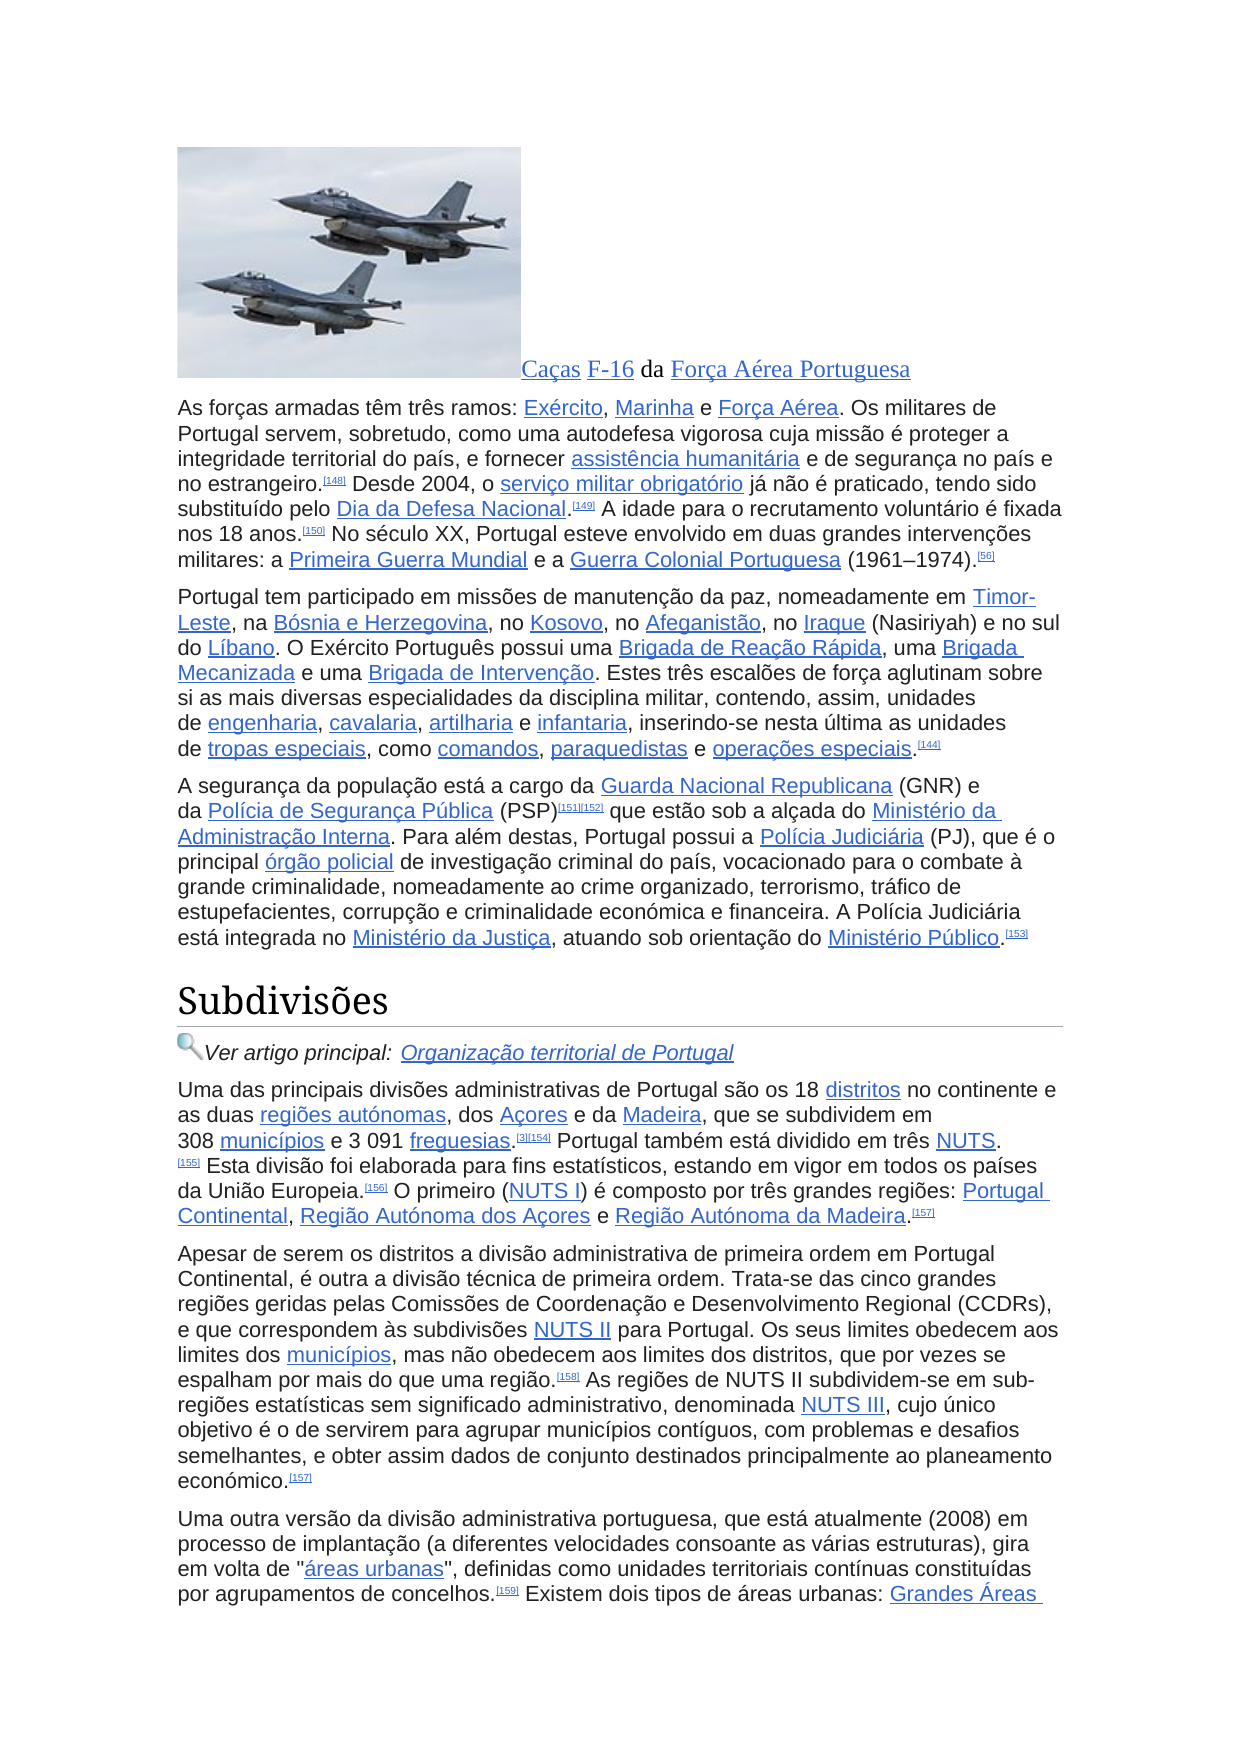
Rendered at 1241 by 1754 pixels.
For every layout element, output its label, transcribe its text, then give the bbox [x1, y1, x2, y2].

text Apesar de serem os distritos a divisão administrativa de primeira ordem em Portugal Continental, é outra a divisão técnica de primeira ordem. Trata-se das cinco grandes regiões geridas pelas Comissões de Coordenação e Desenvolvimento Regional (CCDRs), e que correspondem às subdivisões NUTS II para Portugal. Os seus limites obedecem aos limites dos municípios, mas não obedecem aos limites dos distritos, que por vezes se espalham por mais do que uma região.[158] As regiões de NUTS II subdividem-se em sub-regiões estatísticas sem significado administrativo, denominada NUTS III, cujo único objetivo é o de servirem para agrupar municípios contíguos, com problemas e desafios semelhantes, e obter assim dados de conjunto destinados principalmente ao planeamento económico.[157] [177, 1241, 1063, 1493]
text As forças armadas têm três ramos: Exército, Marinha e Força Aérea. Os militares de Portugal servem, sobretudo, como uma autodefesa vigorosa cuja missão é proteger a integridade territorial do país, e fornecer assistência humanitária e de segurança no país e no estrangeiro.[148] Desde 2004, o serviço militar obrigatório já não é praticado, tendo sido substituído pelo Dia da Defesa Nacional.[149] A idade para o recrutamento voluntário é fixada nos 18 anos.[150] No século XX, Portugal esteve envolvido em duas grandes intervenções militares: a Primeira Guerra Mundial e a Guerra Colonial Portuguesa (1961–1974).[56] [177, 395, 1063, 572]
picture [177, 147, 521, 378]
text Ver artigo principal: Organização territorial de Portugal [177, 1033, 1063, 1065]
text Uma das principais divisões administrativas de Portugal são os 18 distritos no continente e as duas regiões autónomas, dos Açores e da Madeira, que se subdividem em 308 municípios e 3 091 freguesias.[3][154] Portugal também está dividido em três NUTS.[155] Esta divisão foi elaborada para fins estatísticos, estando em vigor em todos os países da União Europeia.[156] O primeiro (NUTS I) é composto por três grandes regiões: Portugal Continental, Região Autónoma dos Açores e Região Autónoma da Madeira.[157] [177, 1077, 1063, 1228]
text Subdivisões [177, 974, 1063, 1026]
picture [177, 1033, 204, 1060]
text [177, 1506, 1063, 1606]
text Portugal tem participado em missões de manutenção da paz, nomeadamente em Timor-Leste, na Bósnia e Herzegovina, no Kosovo, no Afeganistão, no Iraque (Nasiriyah) e no sul do Líbano. O Exército Português possui uma Brigada de Reação Rápida, uma Brigada Mecanizada e uma Brigada de Intervenção. Estes três escalões de força aglutinam sobre si as mais diversas especialidades da disciplina militar, contendo, assim, unidades de engenharia, cavalaria, artilharia e infantaria, inserindo-se nesta última as unidades de tropas especiais, como comandos, paraquedistas e operações especiais.[144] [177, 584, 1063, 761]
text A segurança da população está a cargo da Guarda Nacional Republicana (GNR) e da Polícia de Segurança Pública (PSP)[151][152] que estão sob a alçada do Ministério da Administração Interna. Para além destas, Portugal possui a Polícia Judiciária (PJ), que é o principal órgão policial de investigação criminal do país, vocacionado para o combate à grande criminalidade, nomeadamente ao crime organizado, terrorismo, tráfico de estupefacientes, corrupção e criminalidade económica e financeira. A Polícia Judiciária está integrada no Ministério da Justiça, atuando sob orientação do Ministério Público.[153] [177, 773, 1063, 949]
